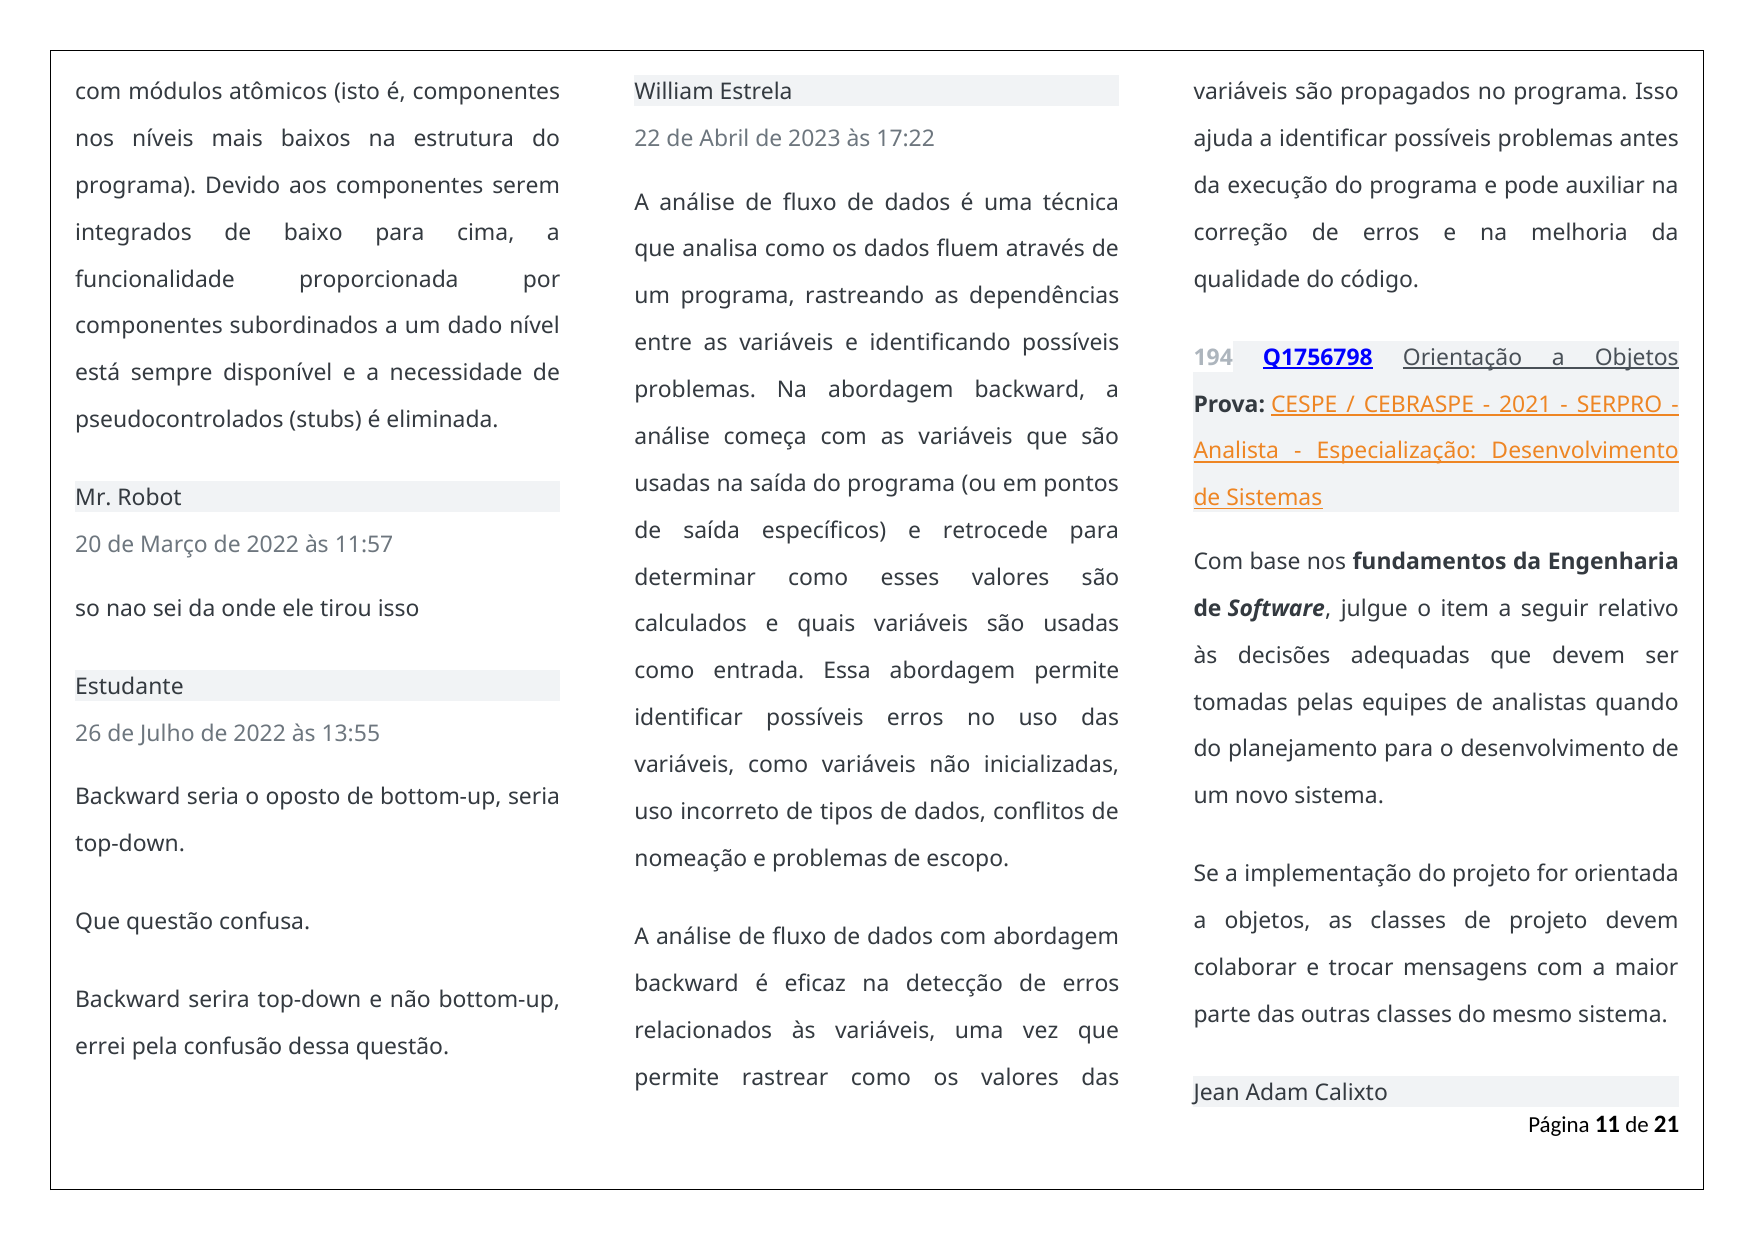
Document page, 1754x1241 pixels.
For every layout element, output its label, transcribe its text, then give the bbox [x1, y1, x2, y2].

text 194 Q1756798 Orientação a Objetos Prova: CESPE / CEBRASPE - 2021 - SERPRO - Analista - Especialização: Desenvolvimento de Sistemas [1193, 462, 1679, 512]
text 26 de Julho de 2022 às 13:55 [75, 717, 560, 748]
text A análise de fluxo de dados é uma técnica que analisa como os dados fluem através de um programa, rastreando as dependências entre as variáveis e identificando possíveis problemas. Na abordagem backward, a análise começa com as variáveis que são usadas na saída do programa (ou em pontos de saída específicos) e retrocede para determinar como esses valores são calculados e quais variáveis são usadas como entrada. Essa abordagem permite identificar possíveis erros no uso das variáveis, como variáveis não inicializadas, uso incorreto de tipos de dados, conflitos de nomeação e problemas de escopo. [634, 185, 1119, 873]
text 20 de Março de 2022 às 11:57 [75, 528, 560, 559]
text 22 de Abril de 2023 às 17:22 [634, 122, 1119, 153]
text William Estrela [634, 75, 1119, 106]
text Jean Adam Calixto [1193, 1076, 1679, 1107]
text Estudante [75, 670, 560, 701]
text Com base nos fundamentos da Engenharia de Software, julgue o item a seguir relativo às decisões adequadas que devem ser tomadas pelas equipes de analistas quando do planejamento para o desenvolvimento de um novo sistema. [1193, 545, 1679, 810]
text Backward serira top-down e não bottom-up, errei pela confusão dessa questão. [75, 983, 560, 1061]
text Se a implementação do projeto for orientada a objetos, as classes de projeto devem colaborar e trocar mensagens com a maior parte das outras classes do mesmo sistema. [1193, 857, 1679, 1029]
text A análise de fluxo de dados com abordagem backward é eficaz na detecção de erros relacionados às variáveis, uma vez que permite rastrear como os valores das variáveis são propagados no programa. Isso ajuda a identificar possíveis problemas antes da execução do programa e pode auxiliar na correção de erros e na melhoria da qualidade do código. [1193, 75, 1679, 294]
text 194 Q1756798 Orientação a Objetos Prova: CESPE / CEBRASPE - 2021 - SERPRO - Analista - Especialização: Desenvolvimento de Sistemas [1193, 341, 1679, 461]
text Que questão confusa. [75, 905, 560, 936]
text so nao sei da onde ele tirou isso [75, 592, 560, 623]
text Mr. Robot [75, 481, 560, 512]
text Backward seria o oposto de bottom-up, seria top-down. [75, 780, 560, 858]
text A análise de fluxo de dados com abordagem backward é eficaz na detecção de erros relacionados às variáveis, uma vez que permite rastrear como os valores das variáveis são propagados no programa. Isso ajuda a identificar possíveis problemas antes da execução do programa e pode auxiliar na correção de erros e na melhoria da qualidade do código. [634, 920, 1119, 1092]
